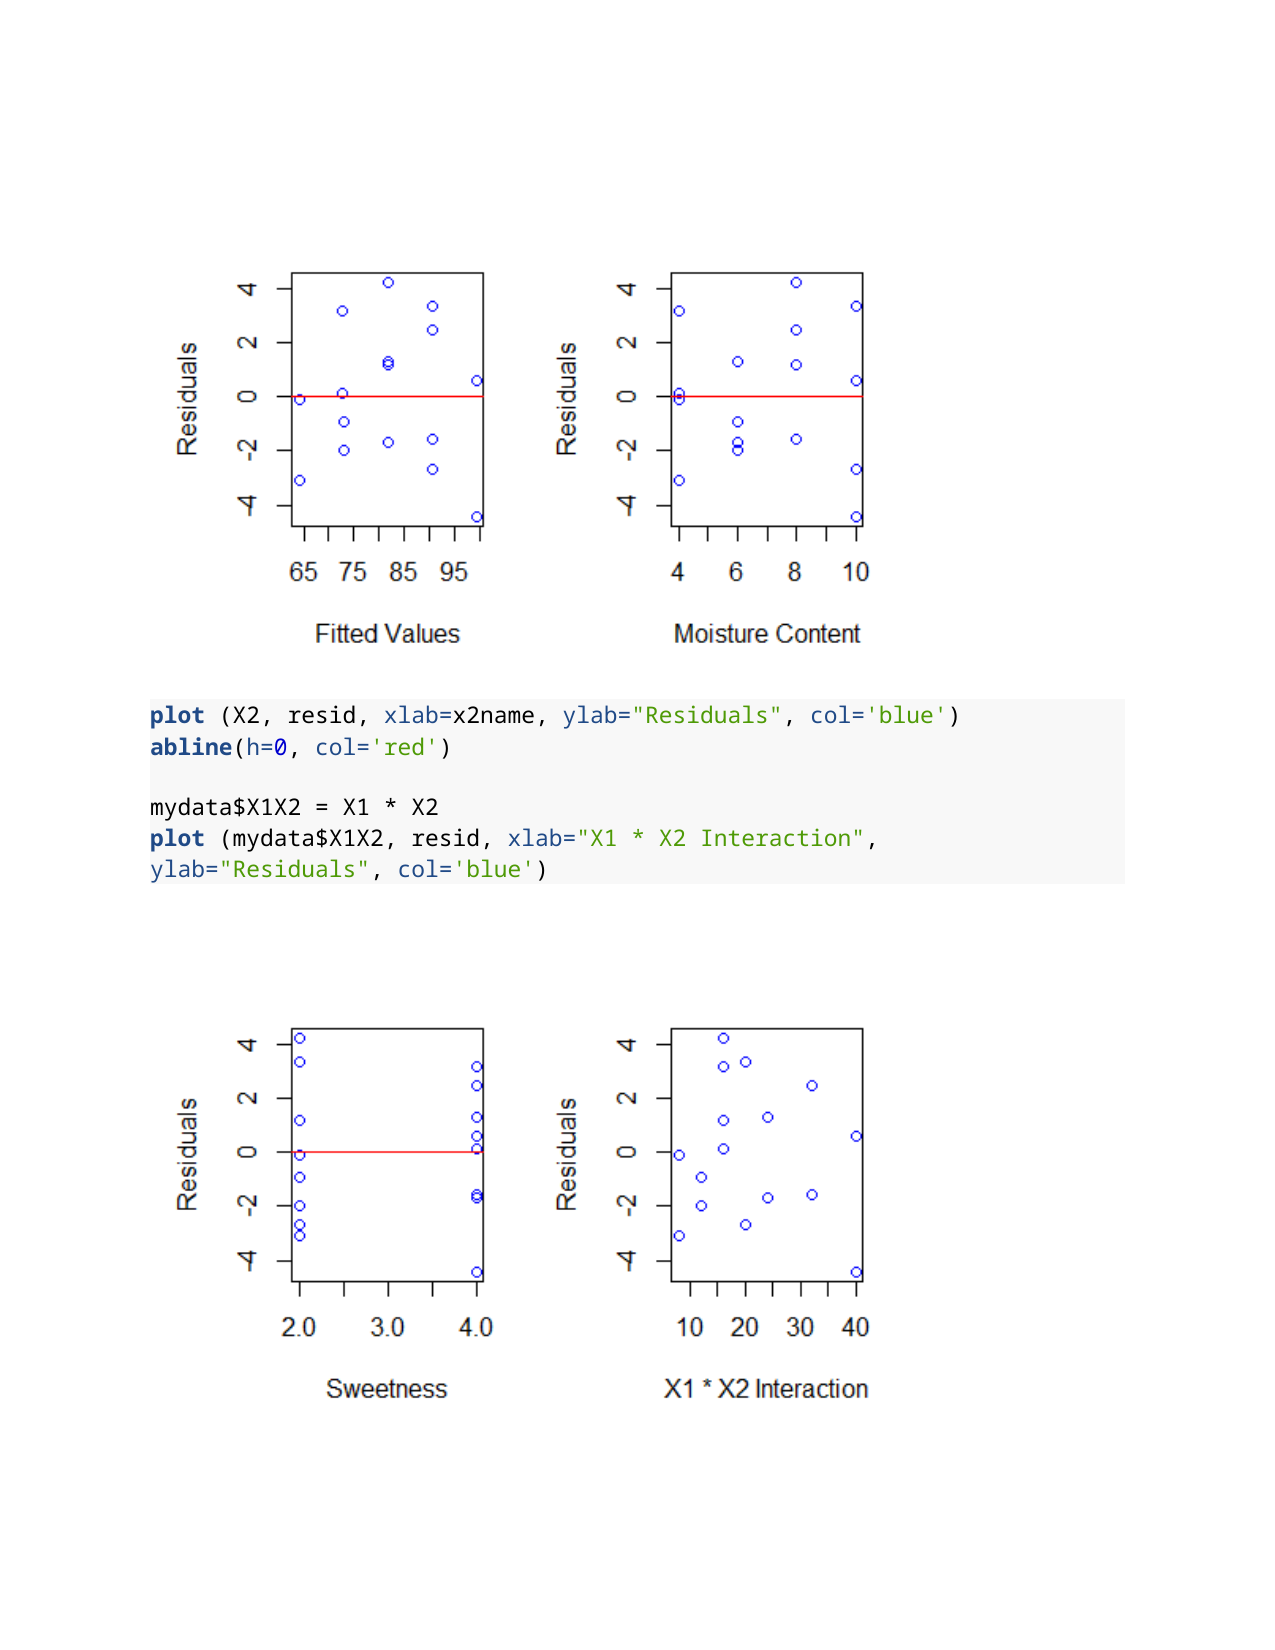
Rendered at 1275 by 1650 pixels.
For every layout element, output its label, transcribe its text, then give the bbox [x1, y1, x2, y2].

picture [168, 150, 927, 681]
picture [168, 905, 927, 1436]
text plot (X2, resid, xlab=x2name, ylab="Residuals", col='blue') abline(h=0, col='red') mydata$X1X2 = X1 * X2 plot (mydata$X1X2, resid, xlab="X1 * X2 Interaction", ylab="Residuals", col='blue') [150, 699, 1125, 884]
